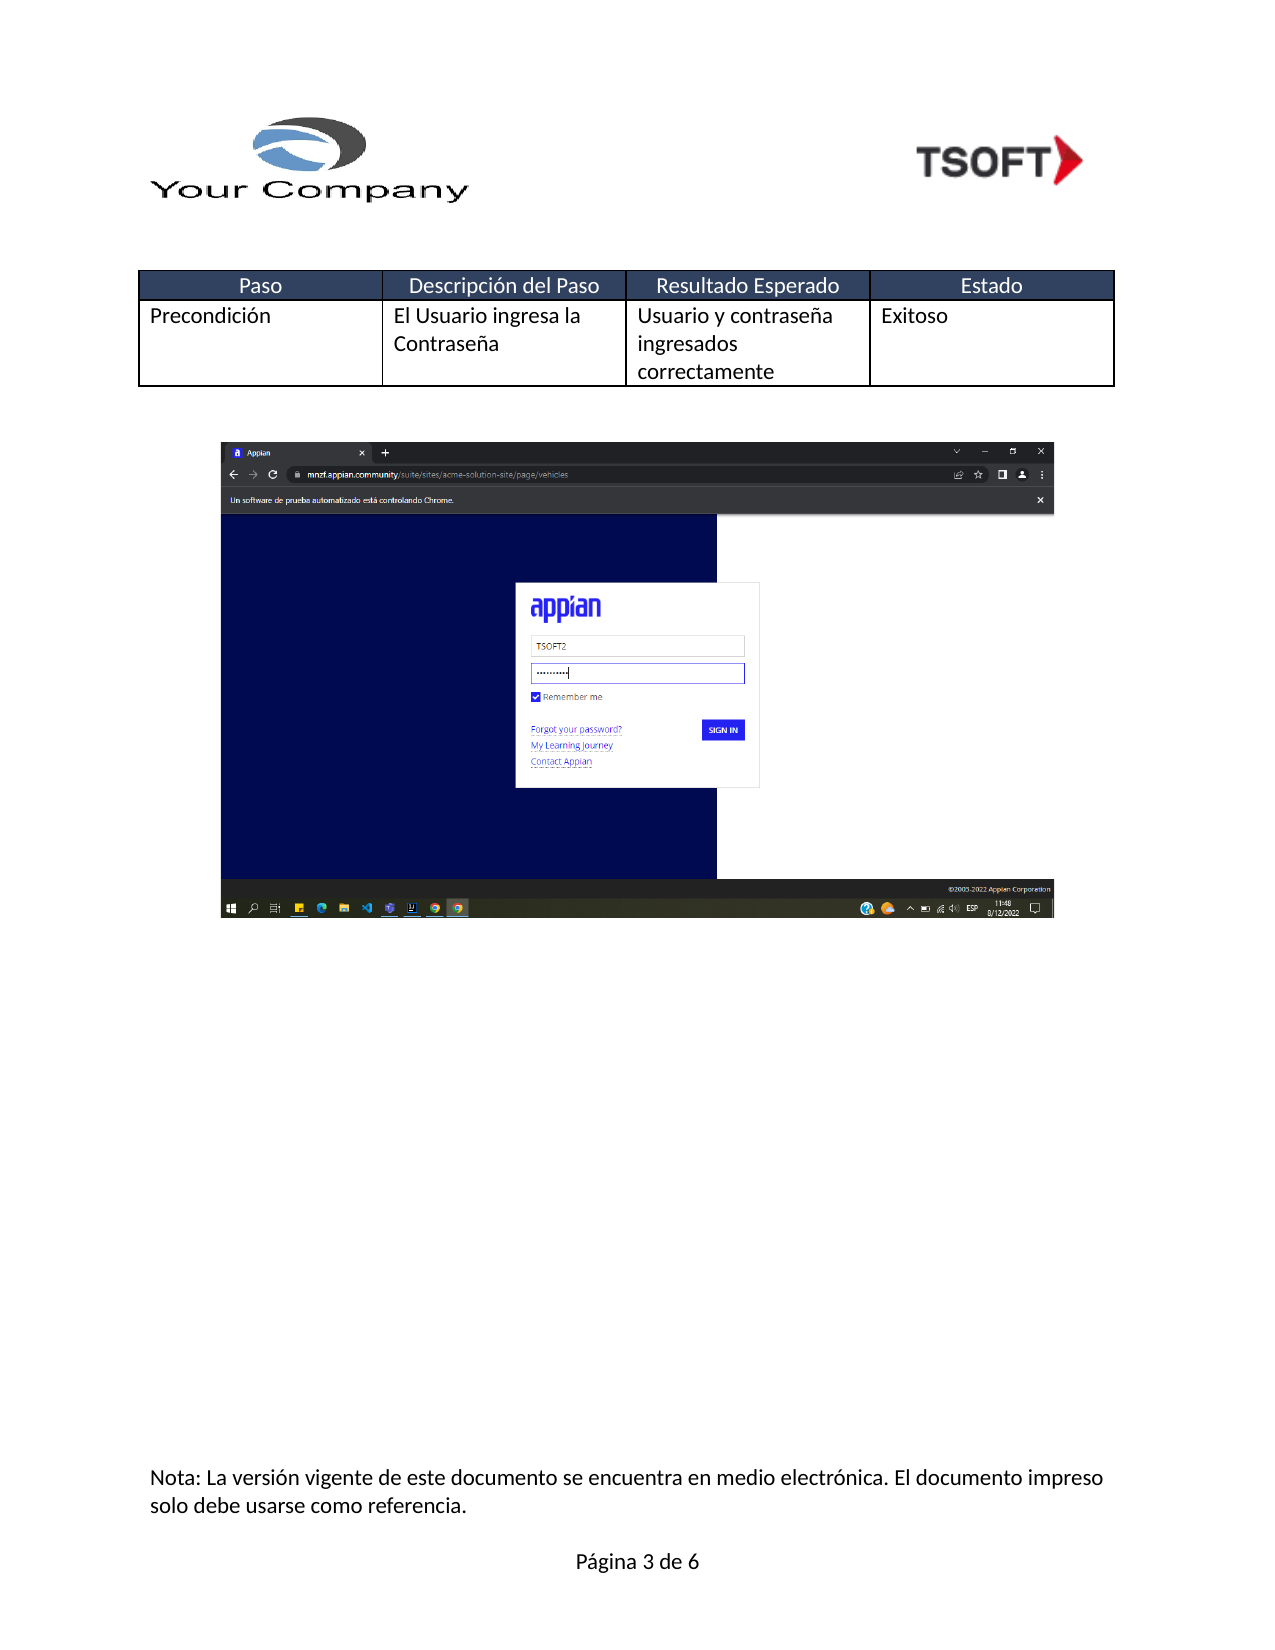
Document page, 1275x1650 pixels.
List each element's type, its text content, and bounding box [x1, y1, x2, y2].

table_cell Usuario y contraseña ingresados correctamente [627, 347, 869, 483]
table_header Descripción del Paso [383, 277, 625, 345]
table_cell El Usuario ingresa la Contraseña [383, 347, 625, 483]
table_header Estado [871, 277, 1113, 345]
table_header Resultado Esperado [627, 277, 869, 345]
picture [916, 75, 1125, 242]
picture [220, 552, 1055, 1028]
table_header Paso [140, 277, 382, 345]
table_cell Exitoso [871, 347, 1113, 483]
table_cell Precondición [140, 347, 382, 483]
picture [150, 89, 469, 242]
